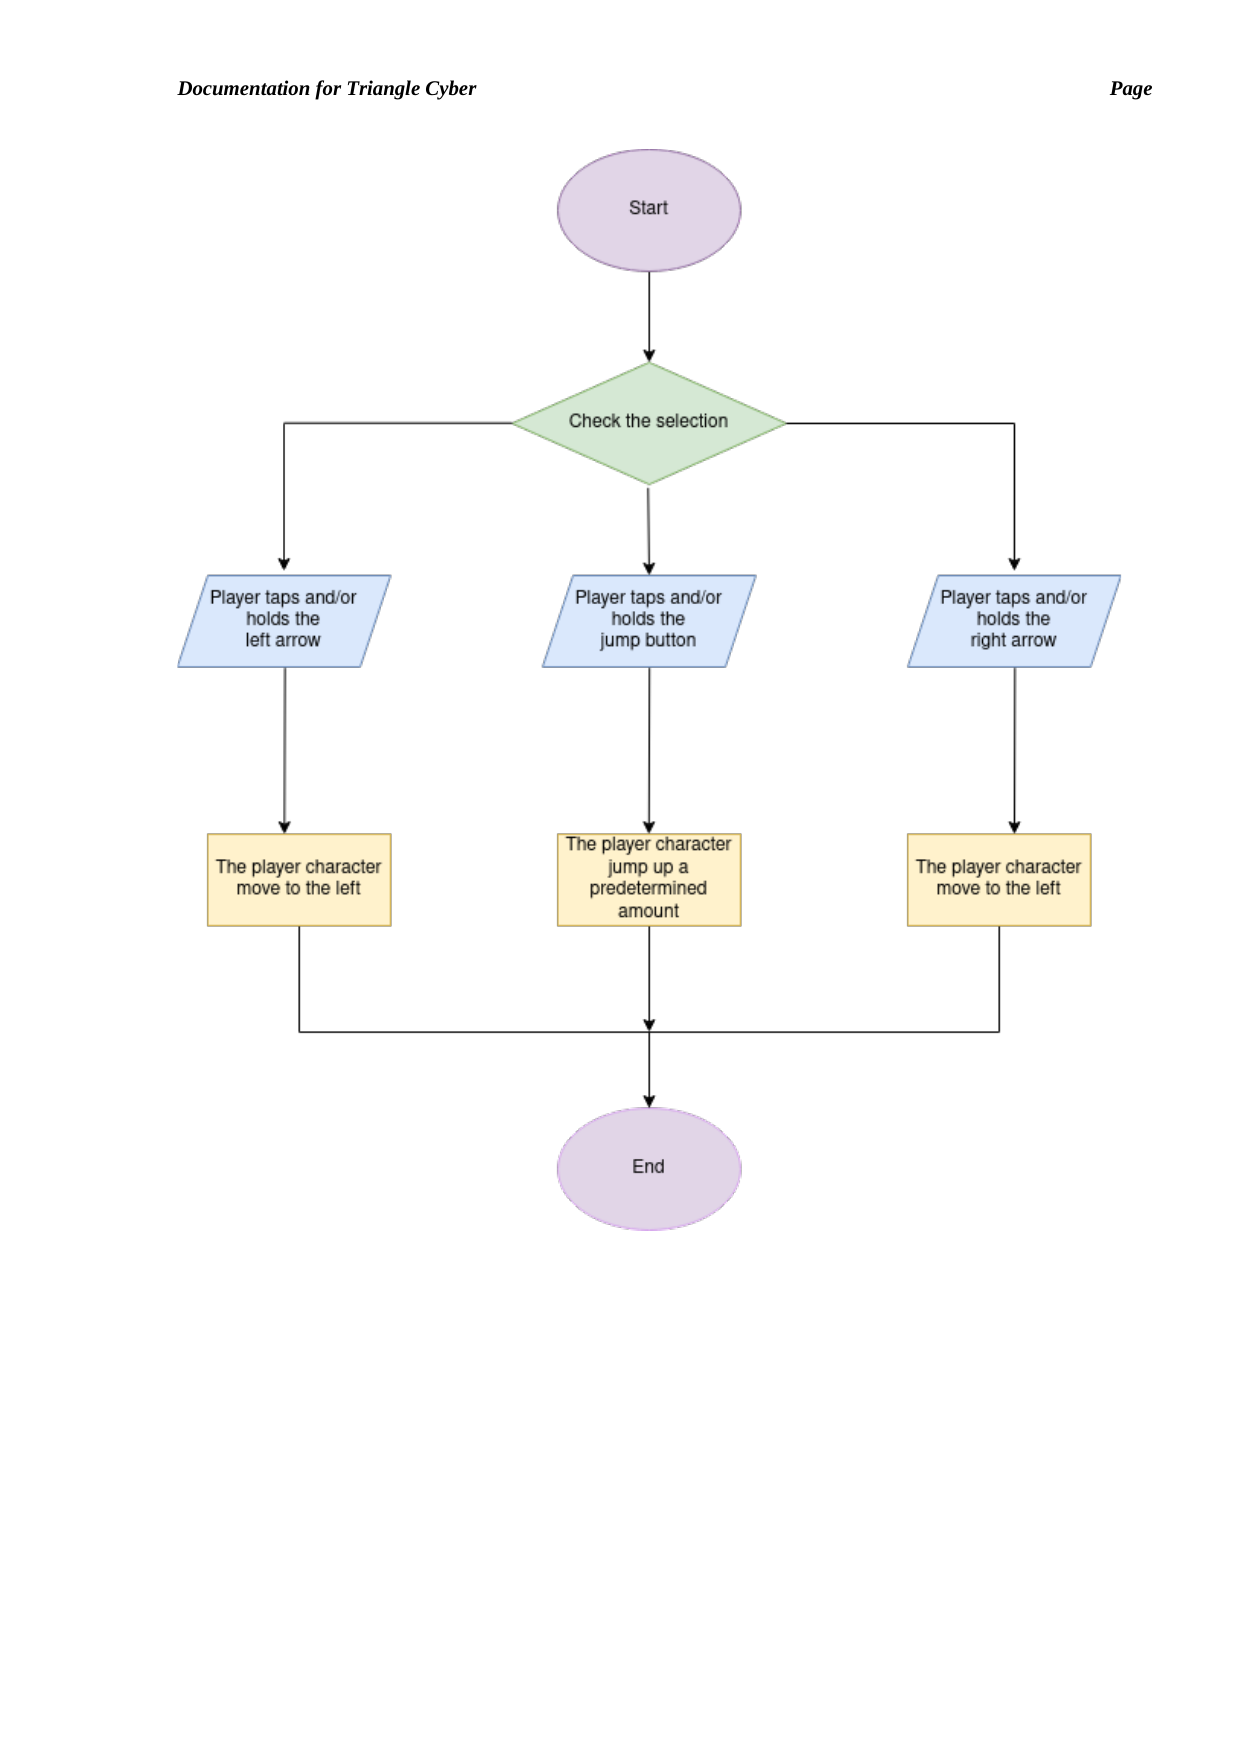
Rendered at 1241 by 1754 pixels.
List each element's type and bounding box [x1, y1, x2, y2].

picture [177, 149, 1122, 1231]
